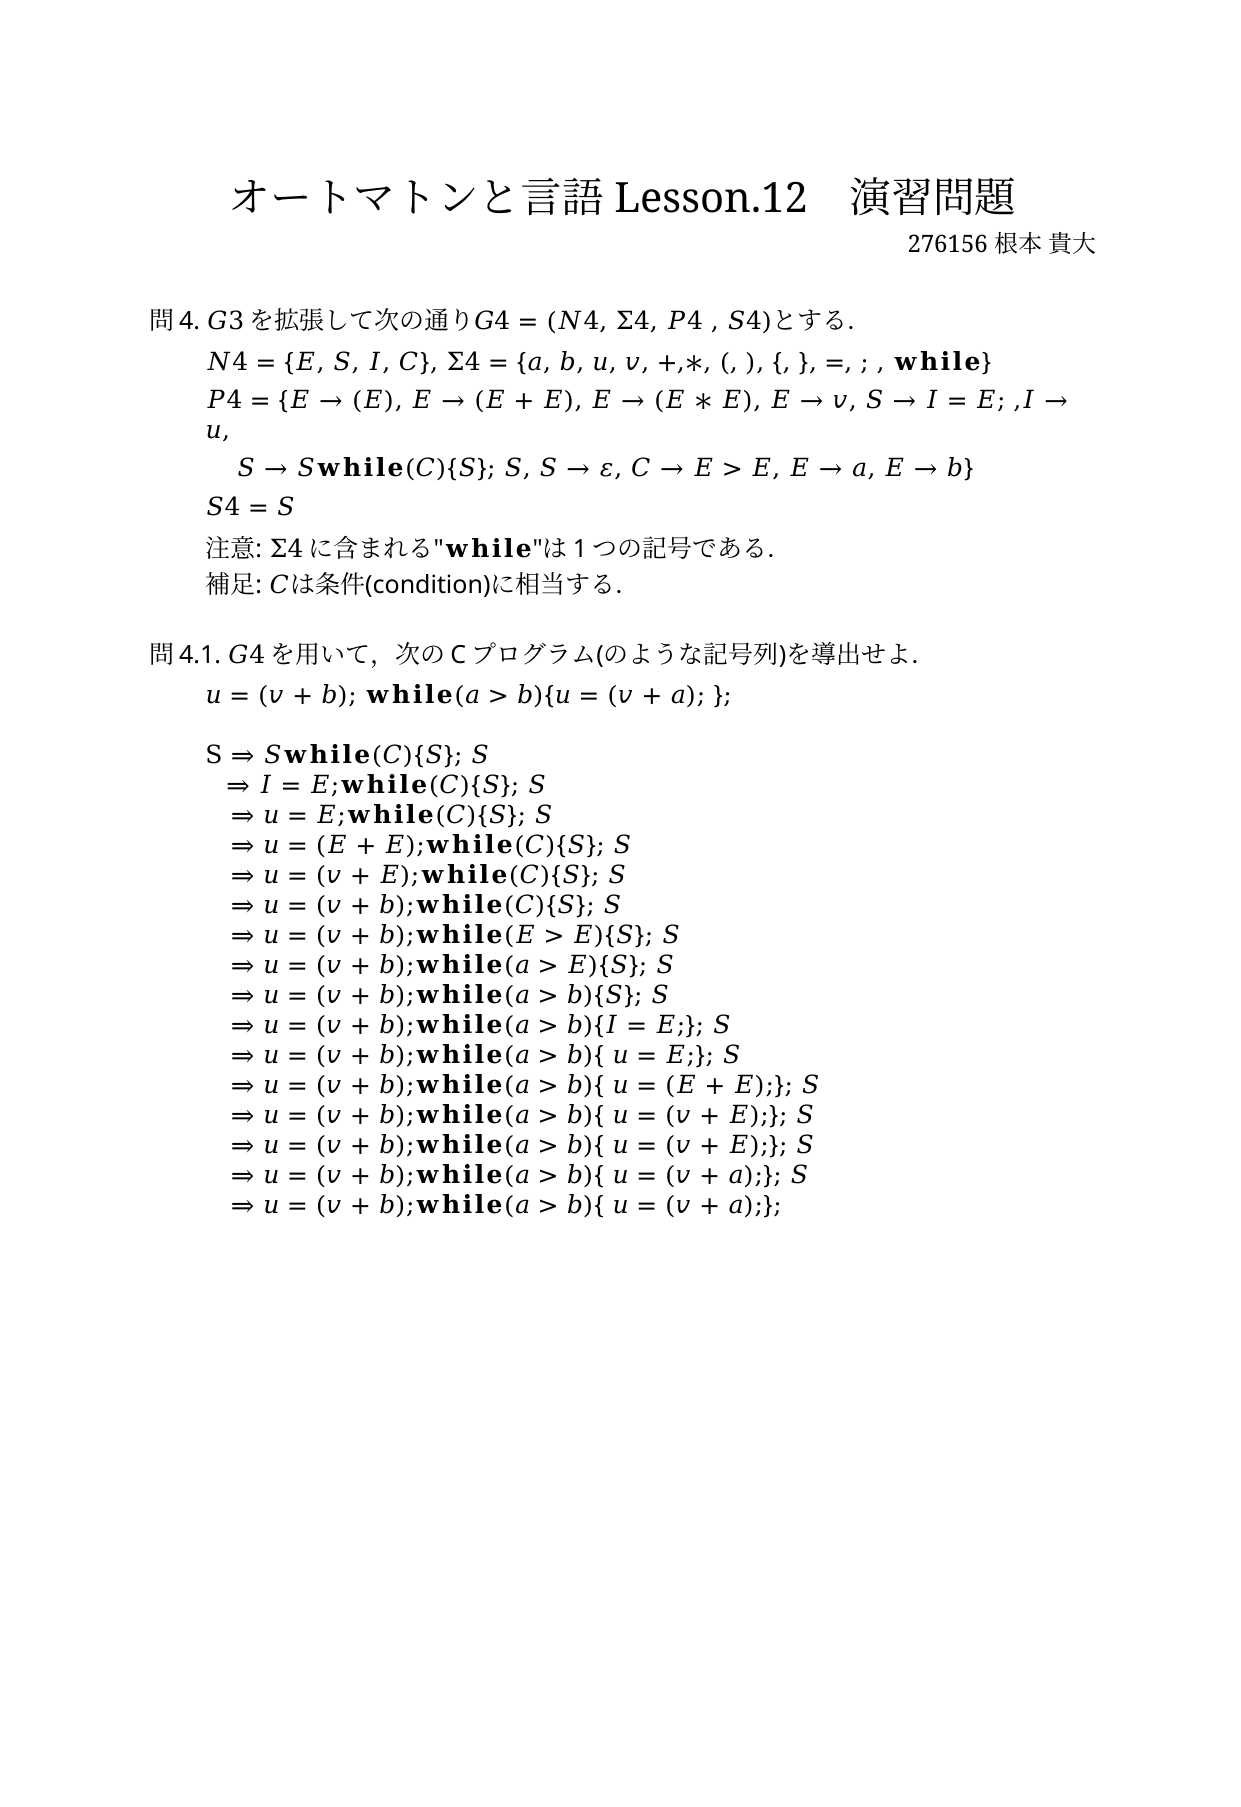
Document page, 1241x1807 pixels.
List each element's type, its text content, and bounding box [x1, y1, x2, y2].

text ⇒ 𝑢 = (𝑣 + 𝑏);𝐰𝐡𝐢𝐥𝐞(𝑎 > 𝑏){ 𝑢 = (𝐸 + 𝐸);}; 𝑆 [205, 1069, 1096, 1099]
text オートマトンと言語 Lesson.12 演習問題 [149, 165, 1096, 225]
text 補足: 𝐶は条件(condition)に相当する． [205, 565, 1096, 601]
text ⇒ 𝑢 = (𝐸 + 𝐸);𝐰𝐡𝐢𝐥𝐞(𝐶){𝑆}; 𝑆 [205, 829, 1096, 859]
text 問4. 𝐺3を拡張して次の通り𝐺4 = (𝑁4, Σ4, 𝑃4 , 𝑆4)とする． [149, 301, 1096, 337]
text ⇒ 𝑢 = (𝑣 + 𝑏);𝐰𝐡𝐢𝐥𝐞(𝑎 > 𝑏){ 𝑢 = (𝑣 + 𝑎);}; 𝑆 [205, 1159, 1096, 1189]
text 問4.1. 𝐺4を用いて，次のCプログラム(のような記号列)を導出せよ． [149, 635, 1096, 671]
text ⇒ 𝐼 = 𝐸;𝐰𝐡𝐢𝐥𝐞(𝐶){𝑆}; 𝑆 [205, 769, 1096, 799]
text ⇒ 𝑢 = (𝑣 + 𝐸);𝐰𝐡𝐢𝐥𝐞(𝐶){𝑆}; 𝑆 [205, 859, 1096, 889]
text 𝑆 → 𝑆𝐰𝐡𝐢𝐥𝐞(𝐶){𝑆}; 𝑆, 𝑆 → 𝜀, 𝐶 → 𝐸 > 𝐸, 𝐸 → 𝑎, 𝐸 → 𝑏} [236, 452, 1096, 482]
text 𝑁4 = {𝐸, 𝑆, 𝐼, 𝐶}, Σ4 = {𝑎, 𝑏, 𝑢, 𝑣, +,∗, (, ), {, }, =, ; , 𝐰𝐡𝐢𝐥𝐞} [205, 345, 1096, 375]
text ⇒ 𝑢 = (𝑣 + 𝑏);𝐰𝐡𝐢𝐥𝐞(𝑎 > 𝑏){ 𝑢 = (𝑣 + 𝑎);}; [205, 1189, 1096, 1219]
text S ⇒ 𝑆𝐰𝐡𝐢𝐥𝐞(𝐶){𝑆}; 𝑆 [205, 739, 1096, 769]
text ⇒ 𝑢 = (𝑣 + 𝑏);𝐰𝐡𝐢𝐥𝐞(𝐶){𝑆}; 𝑆 [205, 889, 1096, 919]
text ⇒ 𝑢 = 𝐸;𝐰𝐡𝐢𝐥𝐞(𝐶){𝑆}; 𝑆 [205, 799, 1096, 829]
text 𝑃4 = {𝐸 → (𝐸), 𝐸 → (𝐸 + 𝐸), 𝐸 → (𝐸 ∗ 𝐸), 𝐸 → 𝑣, 𝑆 → 𝐼 = 𝐸; ,𝐼 → 𝑢, [205, 384, 1096, 444]
text ⇒ 𝑢 = (𝑣 + 𝑏);𝐰𝐡𝐢𝐥𝐞(𝑎 > 𝑏){ 𝑢 = 𝐸;}; 𝑆 [205, 1039, 1096, 1069]
text ⇒ 𝑢 = (𝑣 + 𝑏);𝐰𝐡𝐢𝐥𝐞(𝑎 > 𝑏){ 𝑢 = (𝑣 + 𝐸);}; 𝑆 [205, 1099, 1096, 1129]
text ⇒ 𝑢 = (𝑣 + 𝑏);𝐰𝐡𝐢𝐥𝐞(𝑎 > 𝑏){𝑆}; 𝑆 [205, 979, 1096, 1009]
text ⇒ 𝑢 = (𝑣 + 𝑏);𝐰𝐡𝐢𝐥𝐞(𝑎 > 𝑏){𝐼 = 𝐸;}; 𝑆 [205, 1009, 1096, 1039]
text 276156 根本 貴大 [149, 225, 1096, 259]
text 𝑢 = (𝑣 + 𝑏); 𝐰𝐡𝐢𝐥𝐞(𝑎 > 𝑏){𝑢 = (𝑣 + 𝑎); }; [205, 679, 1096, 709]
text 𝑆4 = 𝑆 [205, 490, 1096, 520]
text 注意: Σ4に含まれる"𝐰𝐡𝐢𝐥𝐞"は1つの記号である． [205, 529, 1096, 565]
text ⇒ 𝑢 = (𝑣 + 𝑏);𝐰𝐡𝐢𝐥𝐞(𝑎 > 𝐸){𝑆}; 𝑆 [205, 949, 1096, 979]
text ⇒ 𝑢 = (𝑣 + 𝑏);𝐰𝐡𝐢𝐥𝐞(𝑎 > 𝑏){ 𝑢 = (𝑣 + 𝐸);}; 𝑆 [205, 1129, 1096, 1159]
text ⇒ 𝑢 = (𝑣 + 𝑏);𝐰𝐡𝐢𝐥𝐞(𝐸 > 𝐸){𝑆}; 𝑆 [205, 919, 1096, 949]
